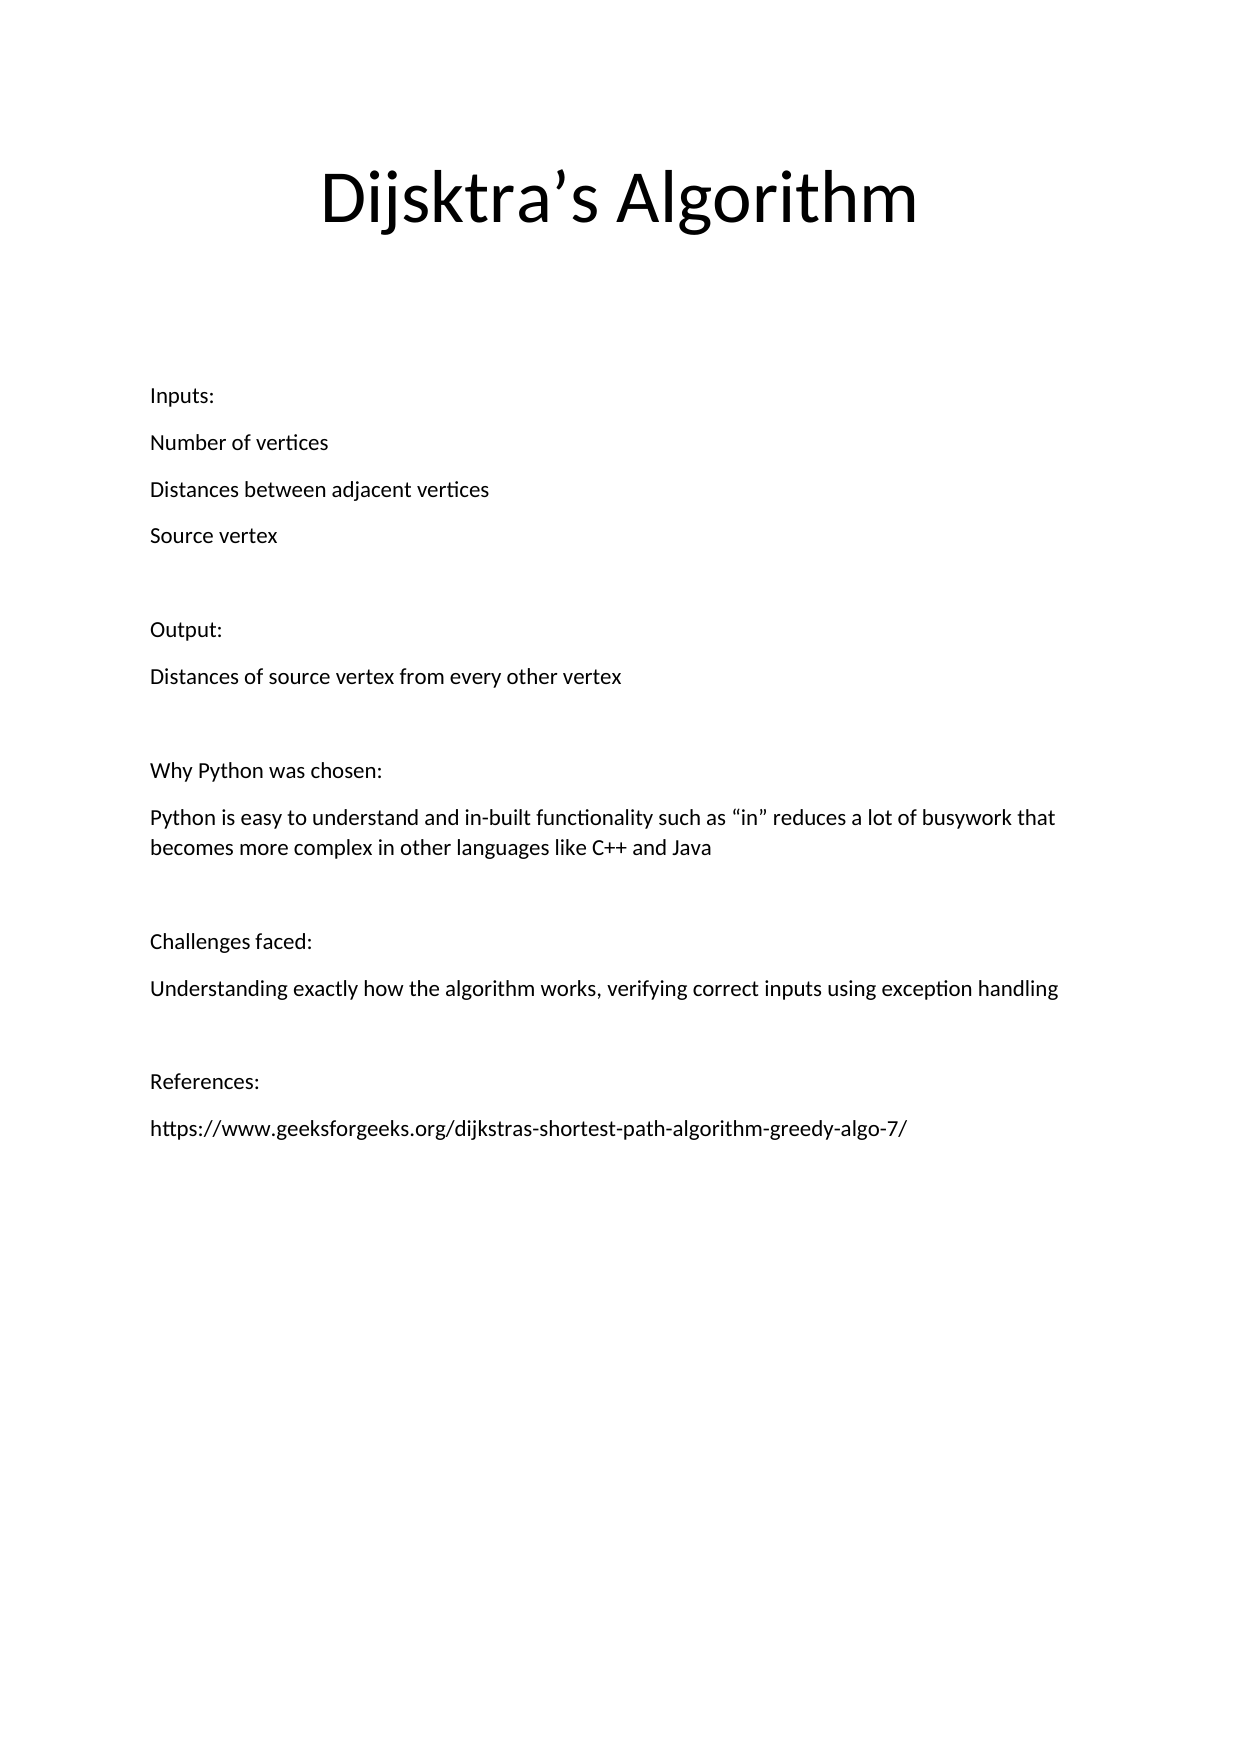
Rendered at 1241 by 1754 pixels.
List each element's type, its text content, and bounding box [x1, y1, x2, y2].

text Understanding exactly how the algorithm works, verifying correct inputs using exception handling [150, 974, 1090, 1002]
text Distances of source vertex from every other vertex [150, 662, 1090, 690]
text Inputs: [150, 381, 1090, 409]
text Why Python was chosen: [150, 756, 1090, 784]
text Source vertex [150, 522, 1090, 550]
text References: [150, 1067, 1090, 1096]
text https://www.geeksforgeeks.org/dijkstras-shortest-path-algorithm-greedy-algo-7/ [150, 1114, 1090, 1142]
text Challenges faced: [150, 927, 1090, 955]
text Output: [150, 615, 1090, 643]
text Number of vertices [150, 428, 1090, 456]
text Python is easy to understand and in-built functionality such as “in” reduces a lot of busywork that becomes more complex in other languages like C++ and Java [150, 803, 1090, 861]
text Distances between adjacent vertices [150, 475, 1090, 503]
text Dijsktra’s Algorithm [150, 150, 1090, 242]
